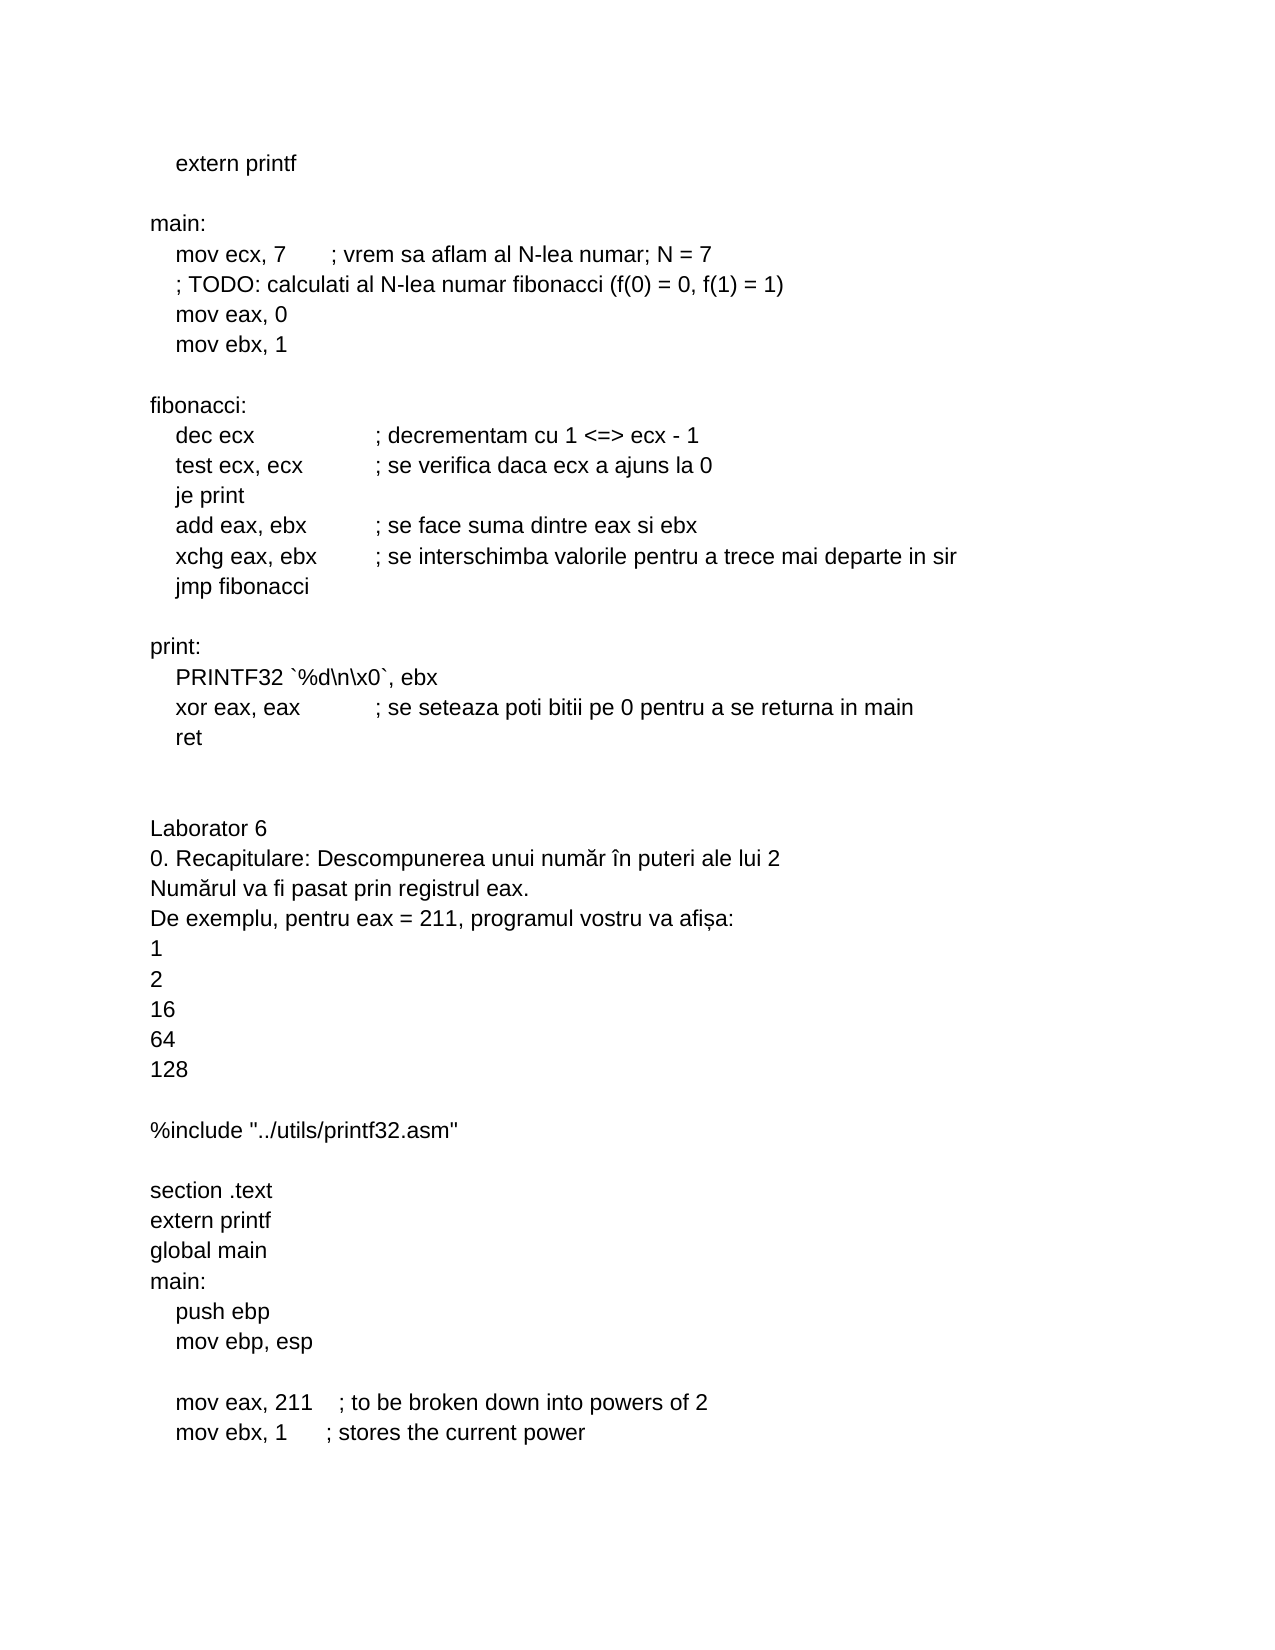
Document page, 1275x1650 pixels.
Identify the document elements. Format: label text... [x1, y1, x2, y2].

text je print [150, 482, 1125, 509]
text 128 [150, 1056, 1125, 1083]
text global main [150, 1237, 1125, 1264]
text PRINTF32 `%d\n\x0`, ebx [150, 663, 1125, 690]
text ret [150, 724, 1125, 750]
text main: [150, 210, 1125, 237]
text 16 [150, 996, 1125, 1022]
text jmp fibonacci [150, 573, 1125, 599]
text 64 [150, 1026, 1125, 1052]
text mov ecx, 7 ; vrem sa aflam al N-lea numar; N = 7 [150, 241, 1125, 267]
text 1 [150, 935, 1125, 962]
text mov eax, 211 ; to be broken down into powers of 2 [150, 1388, 1125, 1415]
text extern printf [150, 150, 1125, 176]
text print: [150, 633, 1125, 660]
text xor eax, eax ; se seteaza poti bitii pe 0 pentru a se returna in main [150, 694, 1125, 720]
text extern printf [150, 1207, 1125, 1234]
text De exemplu, pentru eax = 211, programul vostru va afișa: [150, 905, 1125, 932]
text Laborator 6 [150, 814, 1125, 841]
text mov ebp, esp [150, 1328, 1125, 1354]
text 2 [150, 966, 1125, 992]
text section .text [150, 1177, 1125, 1203]
text Numărul va fi pasat prin registrul eax. [150, 875, 1125, 901]
text fibonacci: [150, 392, 1125, 418]
text main: [150, 1268, 1125, 1294]
text mov ebx, 1 [150, 331, 1125, 358]
text add eax, ebx ; se face suma dintre eax si ebx [150, 512, 1125, 539]
text mov ebx, 1 ; stores the current power [150, 1419, 1125, 1445]
text dec ecx ; decrementam cu 1 <=> ecx - 1 [150, 422, 1125, 448]
text ; TODO: calculati al N-lea numar fibonacci (f(0) = 0, f(1) = 1) [150, 271, 1125, 297]
text 0. Recapitulare: Descompunerea unui număr în puteri ale lui 2 [150, 845, 1125, 871]
text test ecx, ecx ; se verifica daca ecx a ajuns la 0 [150, 452, 1125, 478]
text push ebp [150, 1298, 1125, 1324]
text mov eax, 0 [150, 301, 1125, 327]
text %include "../utils/printf32.asm" [150, 1117, 1125, 1143]
text xchg eax, ebx ; se interschimba valorile pentru a trece mai departe in sir [150, 543, 1125, 569]
